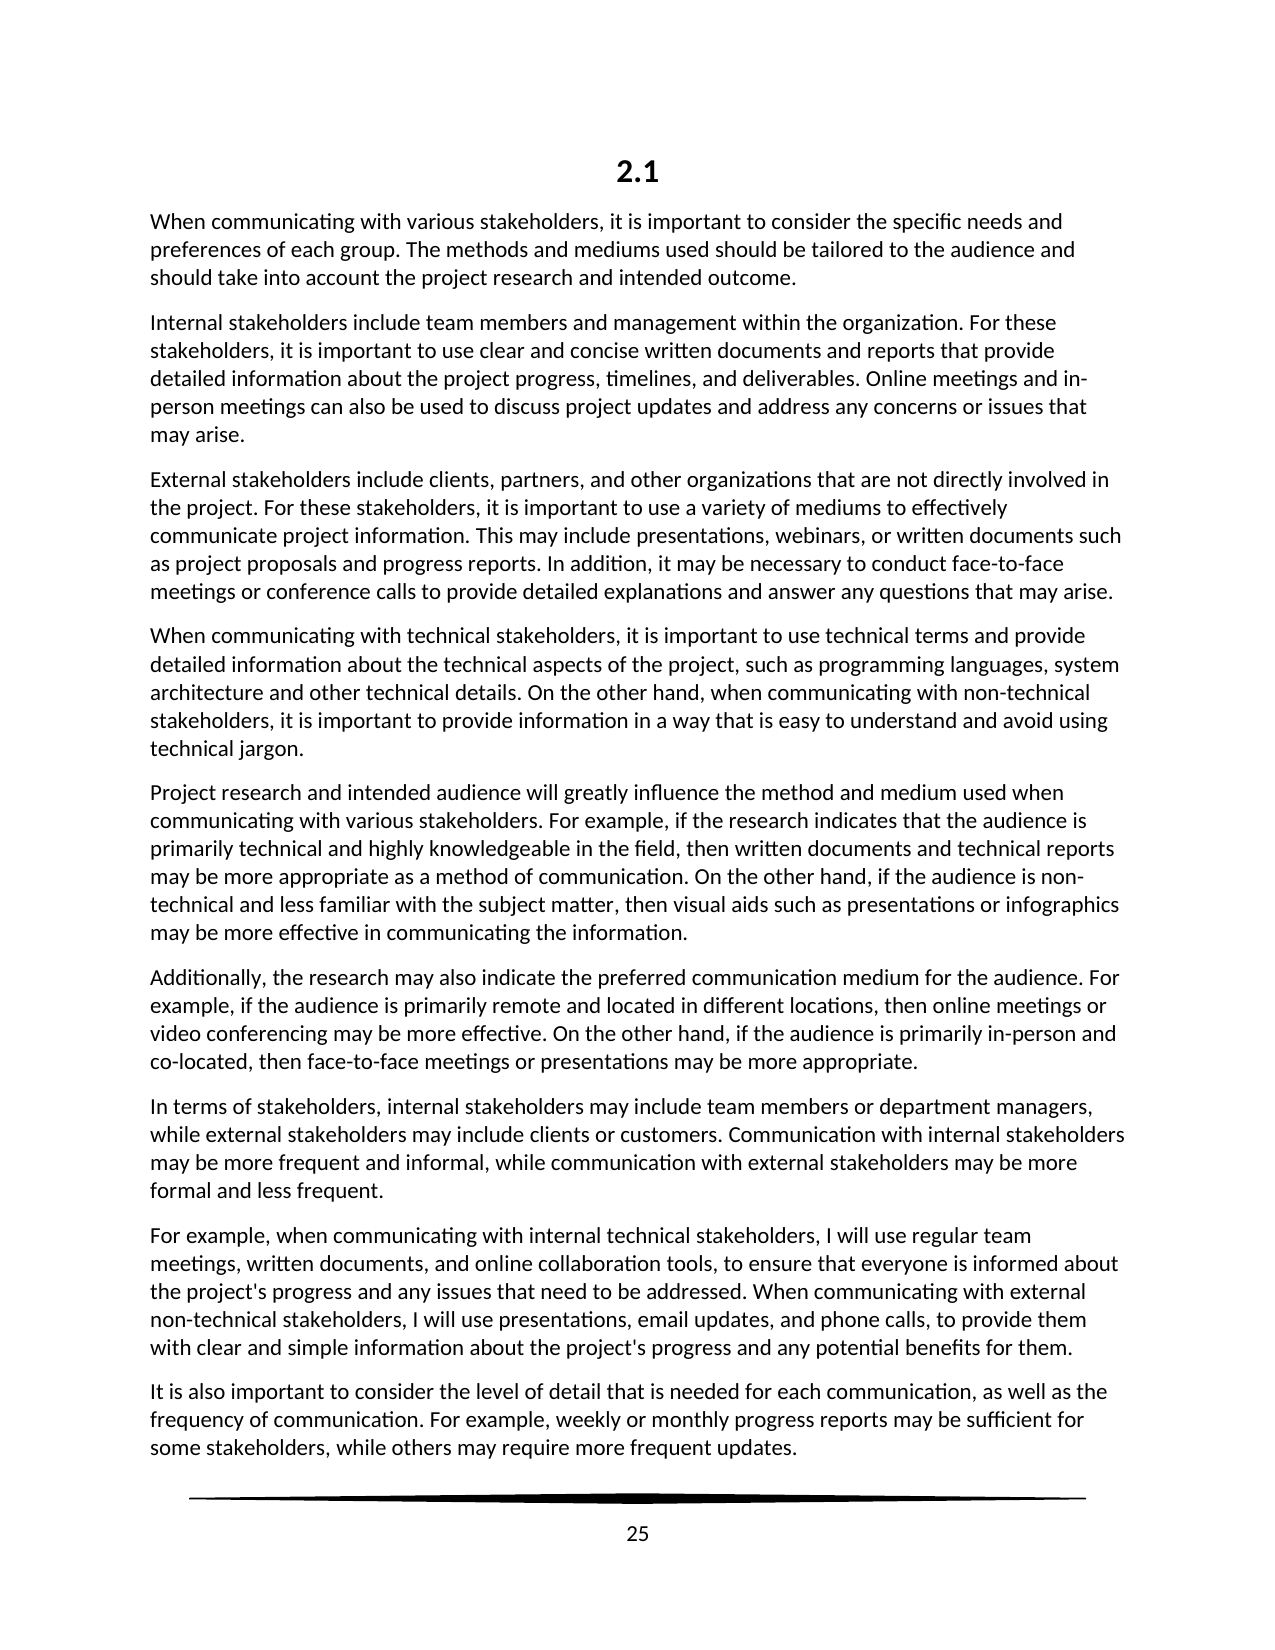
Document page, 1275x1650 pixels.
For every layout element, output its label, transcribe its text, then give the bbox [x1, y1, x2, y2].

text For example, when communicating with internal technical stakeholders, I will use regular team meetings, written documents, and online collaboration tools, to ensure that everyone is informed about the project's progress and any issues that need to be addressed. When communicating with external non-technical stakeholders, I will use presentations, email updates, and phone calls, to provide them with clear and simple information about the project's progress and any potential benefits for them. [150, 1221, 1125, 1361]
text When communicating with technical stakeholders, it is important to use technical terms and provide detailed information about the technical aspects of the project, such as programming languages, system architecture and other technical details. On the other hand, when communicating with non-technical stakeholders, it is important to provide information in a way that is easy to understand and avoid using technical jargon. [150, 622, 1125, 762]
text In terms of stakeholders, internal stakeholders may include team members or department managers, while external stakeholders may include clients or customers. Communication with internal stakeholders may be more frequent and informal, while communication with external stakeholders may be more formal and less frequent. [150, 1092, 1125, 1204]
text 2.1 [150, 150, 1125, 191]
text External stakeholders include clients, partners, and other organizations that are not directly involved in the project. For these stakeholders, it is important to use a variety of mediums to effectively communicate project information. This may include presentations, webinars, or written documents such as project proposals and progress reports. In addition, it may be necessary to conduct face-to-face meetings or conference calls to provide detailed explanations and answer any questions that may arise. [150, 465, 1125, 605]
text It is also important to consider the level of detail that is needed for each communication, as well as the frequency of communication. For example, weekly or monthly progress reports may be sufficient for some stakeholders, while others may require more frequent updates. [150, 1377, 1125, 1462]
text Internal stakeholders include team members and management within the organization. For these stakeholders, it is important to use clear and concise written documents and reports that provide detailed information about the project progress, timelines, and deliverables. Online meetings and in-person meetings can also be used to discuss project updates and address any concerns or issues that may arise. [150, 308, 1125, 448]
text Project research and intended audience will greatly influence the method and medium used when communicating with various stakeholders. For example, if the research indicates that the audience is primarily technical and highly knowledgeable in the field, then written documents and technical reports may be more appropriate as a method of communication. On the other hand, if the audience is non-technical and less familiar with the subject matter, then visual aids such as presentations or infographics may be more effective in communicating the information. [150, 778, 1125, 947]
text When communicating with various stakeholders, it is important to consider the specific needs and preferences of each group. The methods and mediums used should be tailored to the audience and should take into account the project research and intended outcome. [150, 207, 1125, 291]
text Additionally, the research may also indicate the preferred communication medium for the audience. For example, if the audience is primarily remote and located in different locations, then online meetings or video conferencing may be more effective. On the other hand, if the audience is primarily in-person and co-located, then face-to-face meetings or presentations may be more appropriate. [150, 963, 1125, 1075]
